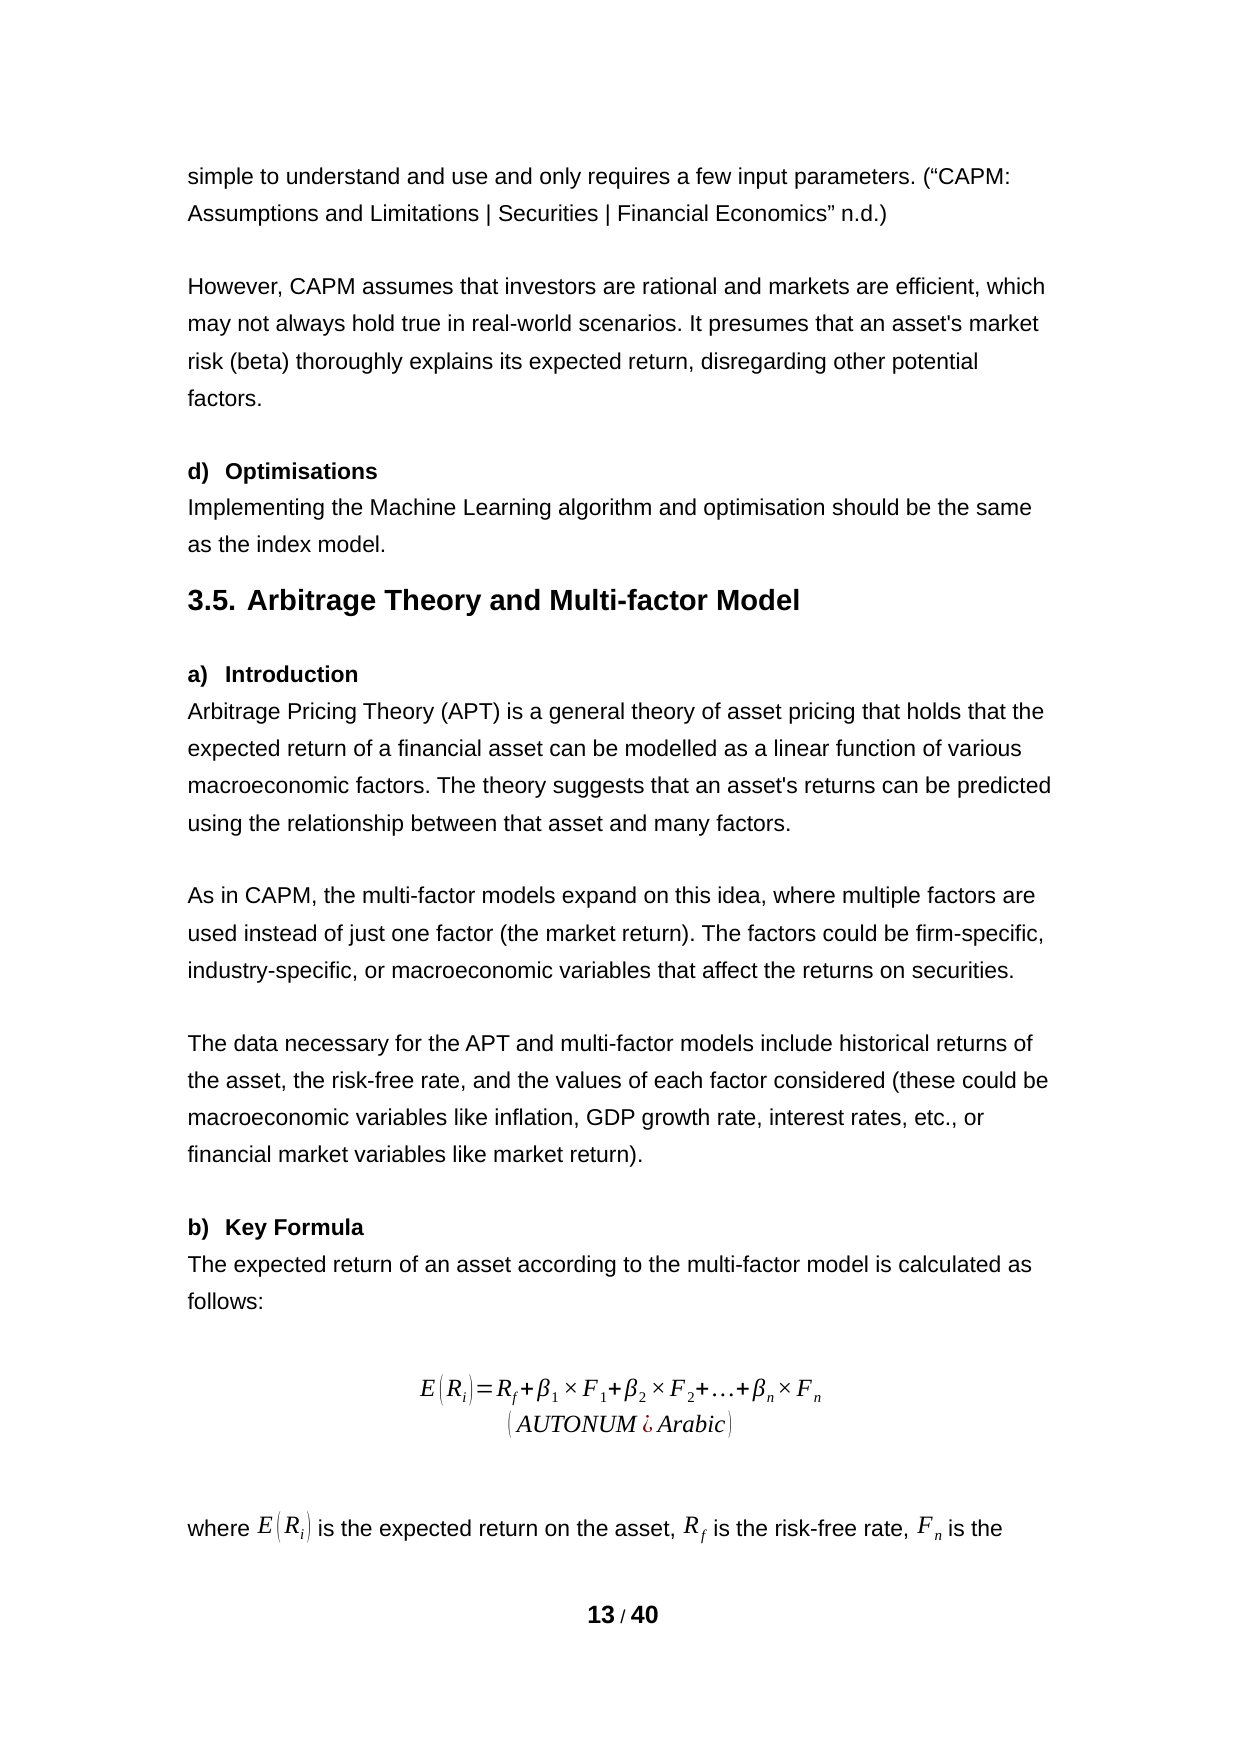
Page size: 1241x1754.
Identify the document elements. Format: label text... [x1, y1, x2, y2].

subtitle Arbitrage Theory and Multi-factor Model [187, 567, 1053, 632]
text As in CAPM, the multi-factor models expand on this idea, where multiple factors are used instead of just one factor (the market return). The factors could be firm-specific, industry-specific, or macroeconomic variables that affect the returns on securities. [187, 879, 1053, 986]
text However, CAPM assumes that investors are rational and markets are efficient, which may not always hold true in real-world scenarios. It presumes that an asset's market risk (beta) thoroughly explains its expected return, disregarding other potential factors. [187, 270, 1053, 414]
text The expected return of an asset according to the multi-factor model is calculated as follows: [187, 1247, 1053, 1317]
list Optimisations [187, 455, 1053, 487]
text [187, 1495, 1053, 1560]
text Implementing the Machine Learning algorithm and optimisation should be the same as the index model. [187, 491, 1053, 561]
text Arbitrage Pricing Theory (APT) is a general theory of asset pricing that holds that the expected return of a financial asset can be modelled as a linear function of various macroeconomic factors. The theory suggests that an asset's returns can be predicted using the relationship between that asset and many factors. [187, 695, 1053, 839]
list Key Formula [187, 1211, 1053, 1244]
list Introduction [187, 658, 1053, 691]
text The data necessary for the APT and multi-factor models include historical returns of the asset, the risk-free rate, and the values of each factor considered (these could be macroeconomic variables like inflation, GDP growth rate, interest rates, etc., or financial market variables like market return). [187, 1027, 1053, 1171]
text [187, 160, 1053, 230]
